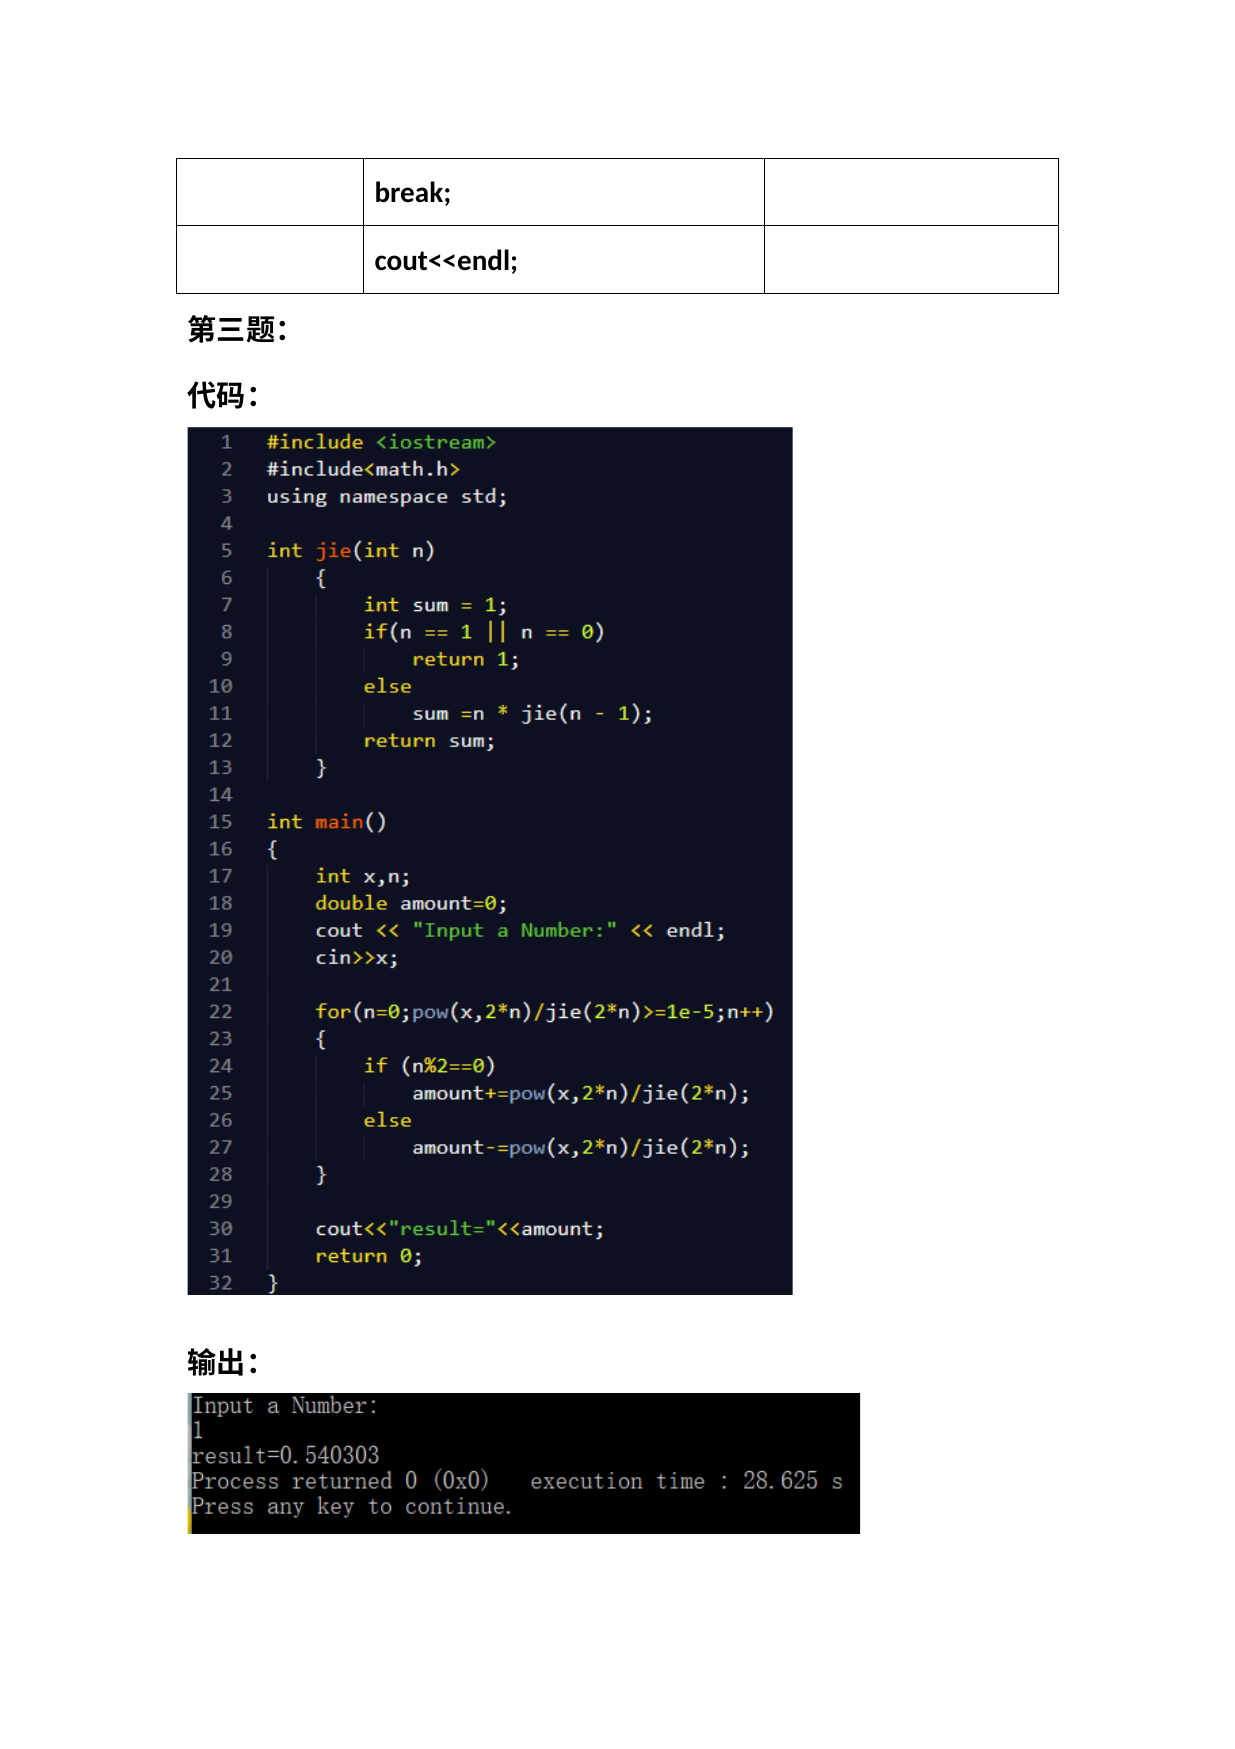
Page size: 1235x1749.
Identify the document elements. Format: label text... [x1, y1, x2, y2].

table_cell cout<<endl; [364, 226, 764, 293]
table_cell [177, 226, 363, 293]
table_cell [765, 159, 1058, 225]
list 第三题： [187, 294, 1047, 361]
table_cell [177, 159, 363, 225]
picture [187, 427, 793, 1295]
list 代码： [187, 361, 1047, 427]
table_cell break; [364, 159, 764, 225]
table_cell [765, 226, 1058, 293]
list 输出： [187, 1327, 1047, 1394]
picture [187, 1393, 861, 1534]
